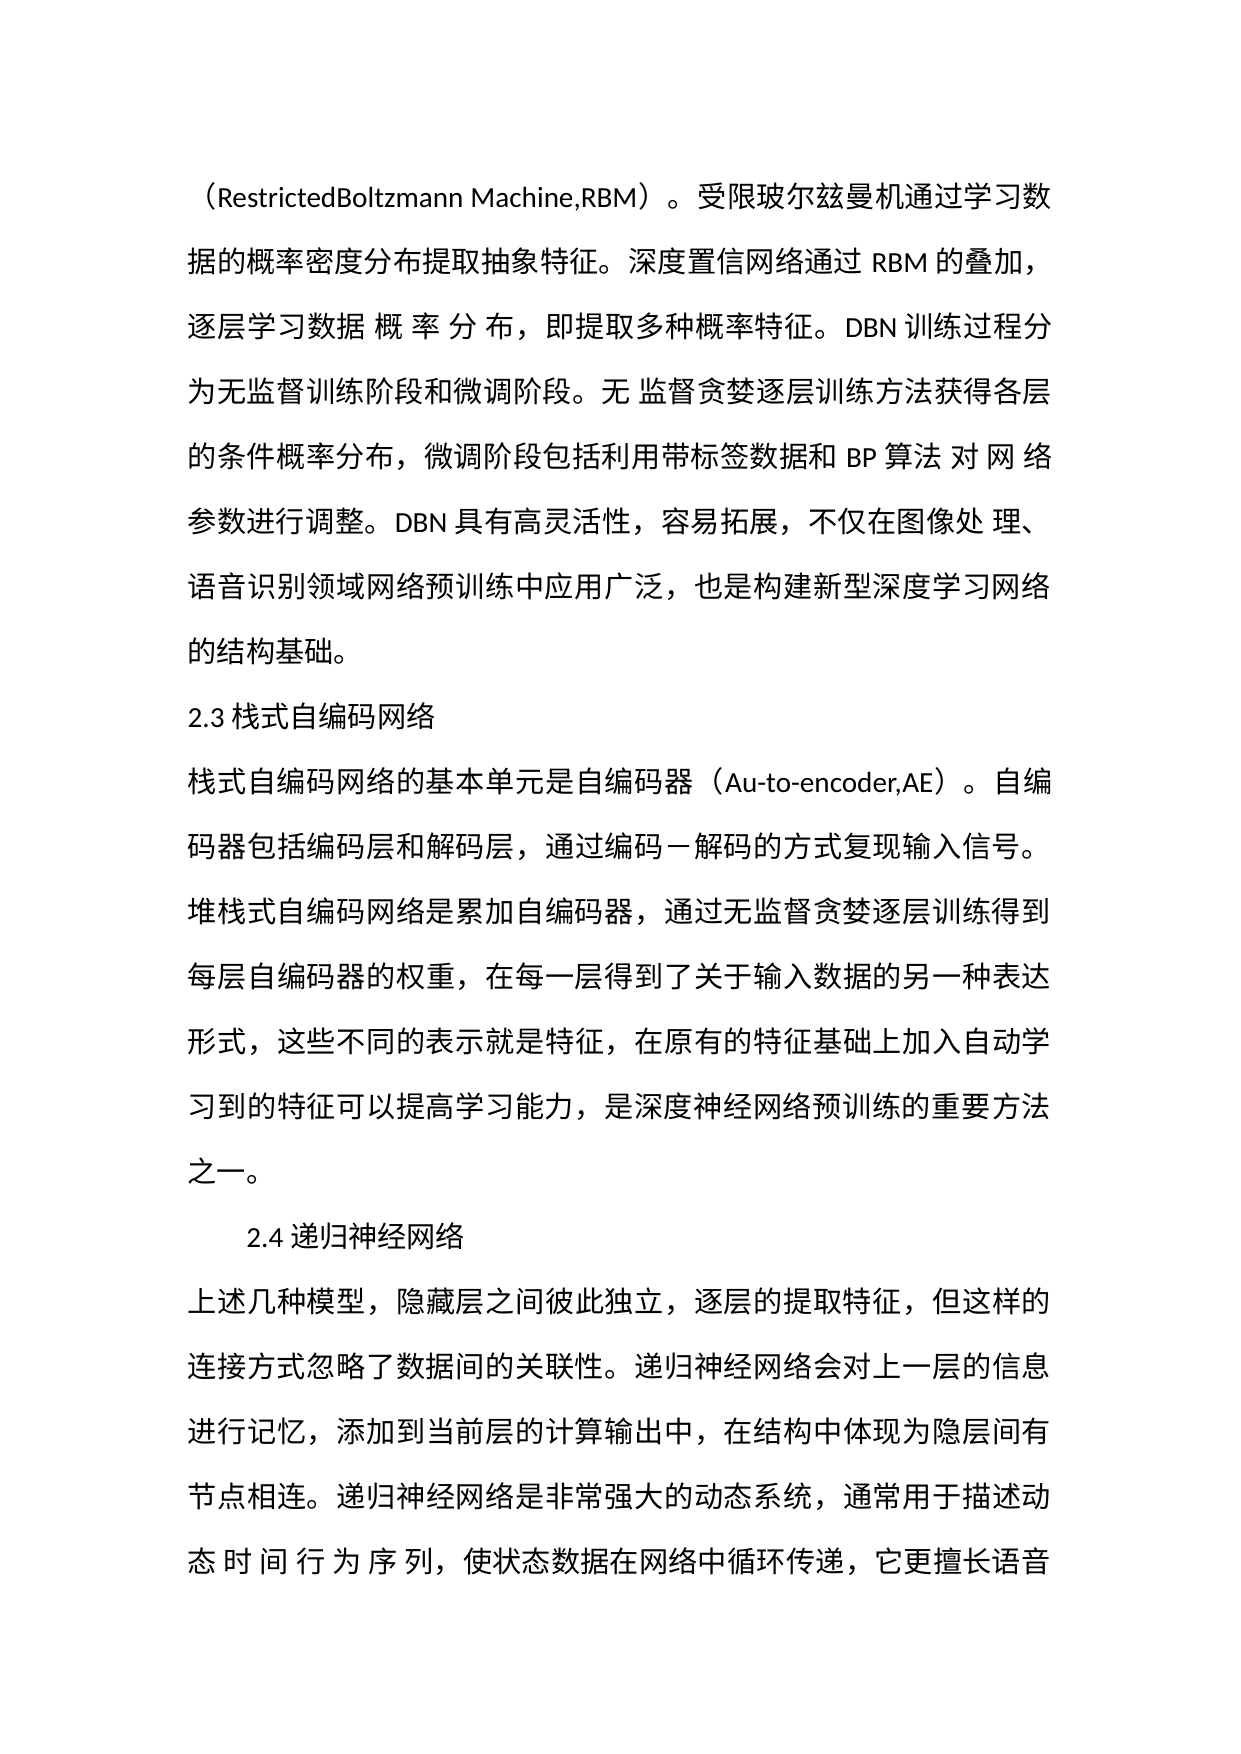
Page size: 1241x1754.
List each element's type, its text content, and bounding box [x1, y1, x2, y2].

text 栈式自编码网络的基本单元是自编码器（Au-to-encoder,AE）。自编码器包括编码层和解码层，通过编码－解码的方式复现输入信号。堆栈式自编码网络是累加自编码器，通过无监督贪婪逐层训练得到每层自编码器的权重，在每一层得到了关于输入数据的另一种表达形式，这些不同的表示就是特征，在原有的特征基础上加入自动学习到的特征可以提高学习能力，是深度神经网络预训练的重要方法之一。 [187, 747, 1053, 1202]
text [187, 162, 1053, 682]
text 2.3 栈式自编码网络 [187, 682, 1053, 747]
text 2.4 递归神经网络 [187, 1202, 1053, 1267]
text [187, 1267, 1053, 1592]
